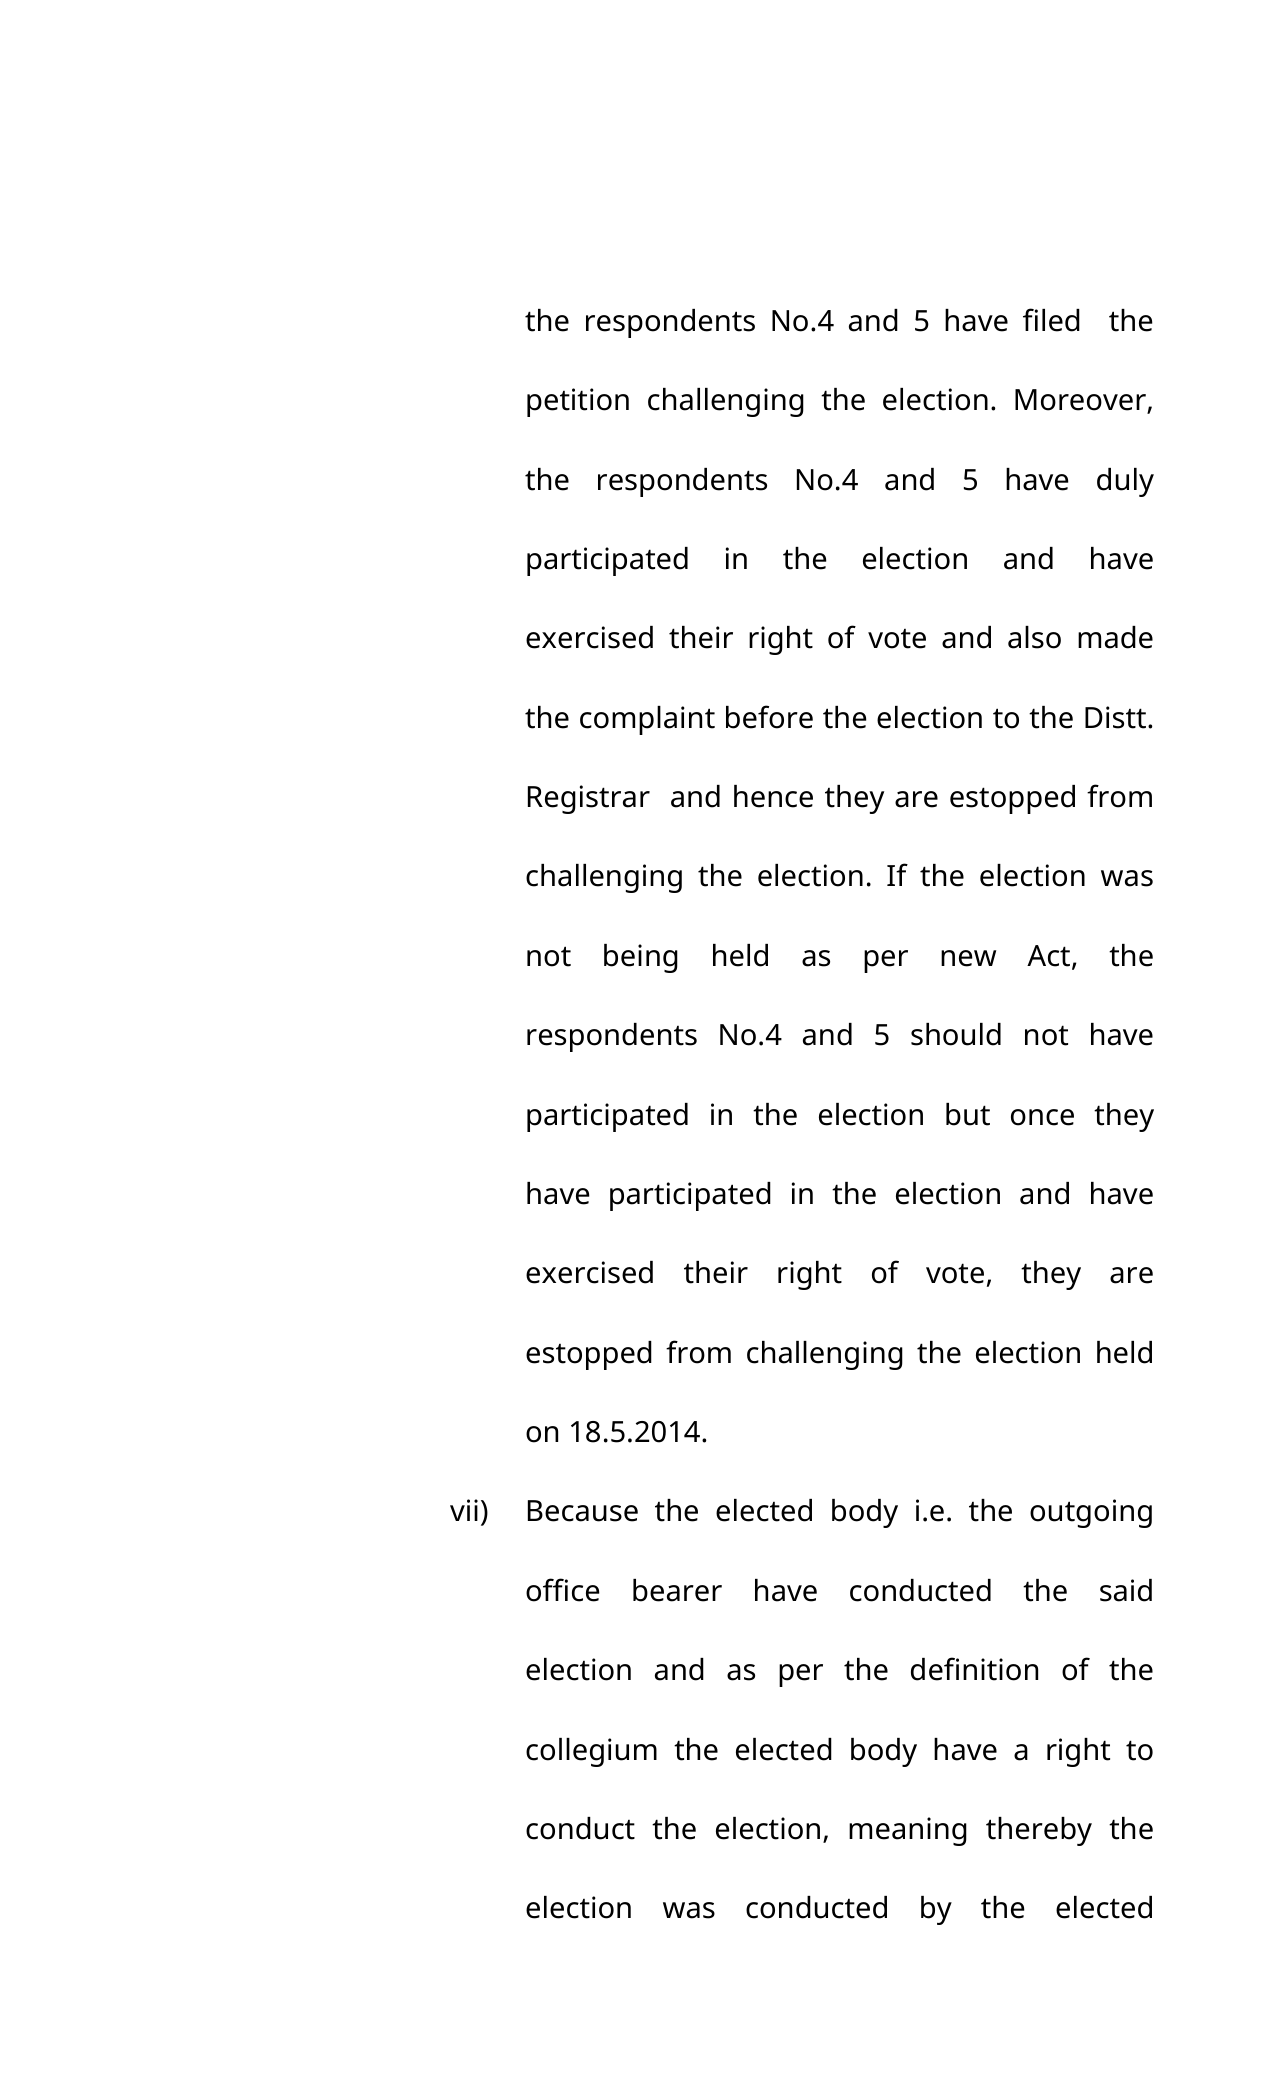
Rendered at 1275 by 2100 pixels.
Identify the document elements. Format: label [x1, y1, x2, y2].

list [450, 300, 1155, 1451]
list [450, 1491, 1155, 1927]
